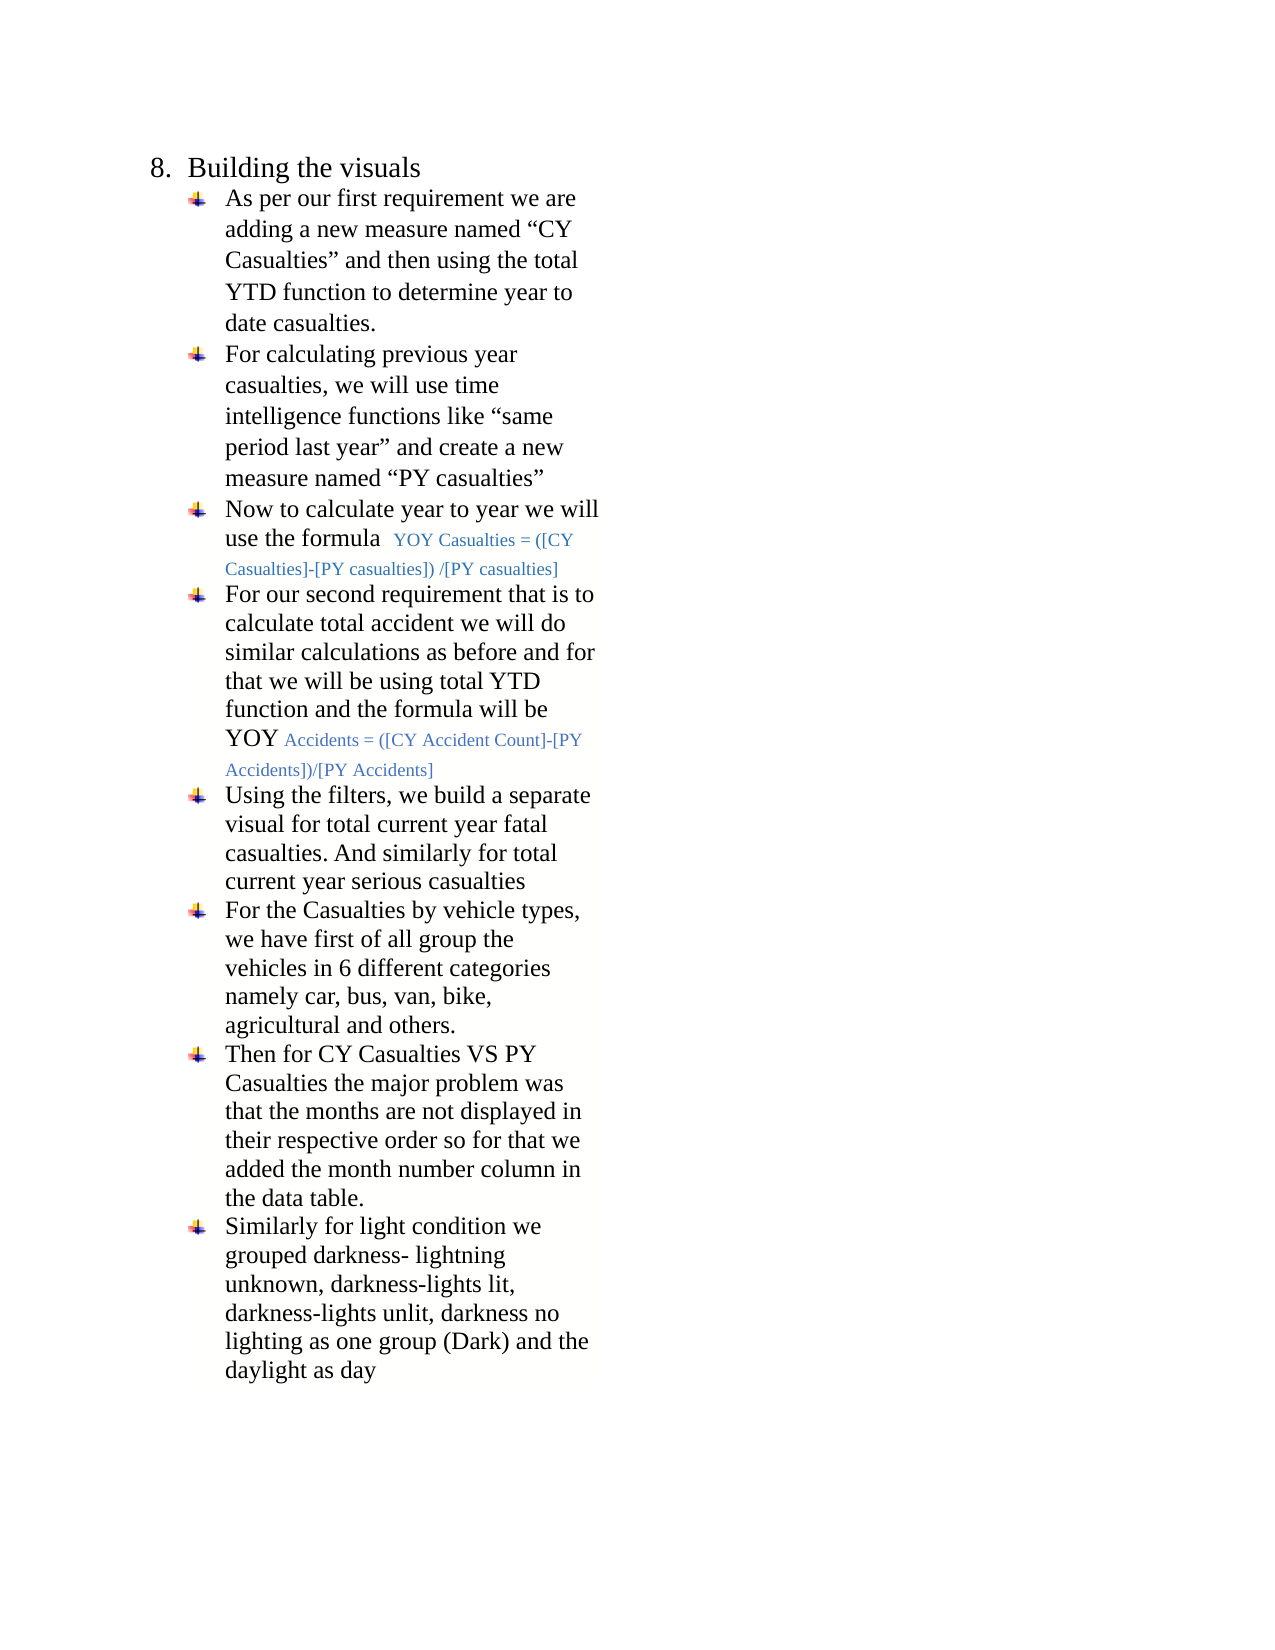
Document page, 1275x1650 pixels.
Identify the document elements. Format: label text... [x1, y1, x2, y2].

picture [188, 1045, 206, 1063]
list Now to calculate year to year we will use the formula YOY Casualties = ([CY Casualties]-[PY casualties]) /[PY casualties] [187, 494, 600, 579]
picture [188, 500, 206, 518]
subtitle Building the visuals [150, 150, 600, 183]
picture [188, 190, 206, 207]
picture [188, 586, 206, 603]
list For our second requirement that is to calculate total accident we will do similar calculations as before and for that we will be using total YTD function and the formula will be YOY Accidents = ([CY Accident Count]-[PY Accidents])/[PY Accidents] [187, 579, 600, 780]
picture [188, 901, 206, 919]
picture [188, 786, 206, 804]
picture [188, 1218, 206, 1235]
picture [188, 345, 206, 362]
list Similarly for light condition we grouped darkness- lightning unknown, darkness-lights lit, darkness-lights unlit, darkness no lighting as one group (Dark) and the daylight as day [187, 1211, 600, 1384]
list Using the filters, we build a separate visual for total current year fatal casualties. And similarly for total current year serious casualties [187, 780, 600, 895]
list For the Casualties by vehicle types, we have first of all group the vehicles in 6 different categories namely car, bus, van, bike, agricultural and others. [187, 895, 600, 1039]
list Then for CY Casualties VS PY Casualties the major problem was that the months are not displayed in their respective order so for that we added the month number column in the data table. [187, 1039, 600, 1211]
list For calculating previous year casualties, we will use time intelligence functions like “same period last year” and create a new measure named “PY casualties” [187, 339, 600, 492]
list As per our first requirement we are adding a new measure named “CY Casualties” and then using the total YTD function to determine year to date casualties. [187, 183, 600, 336]
